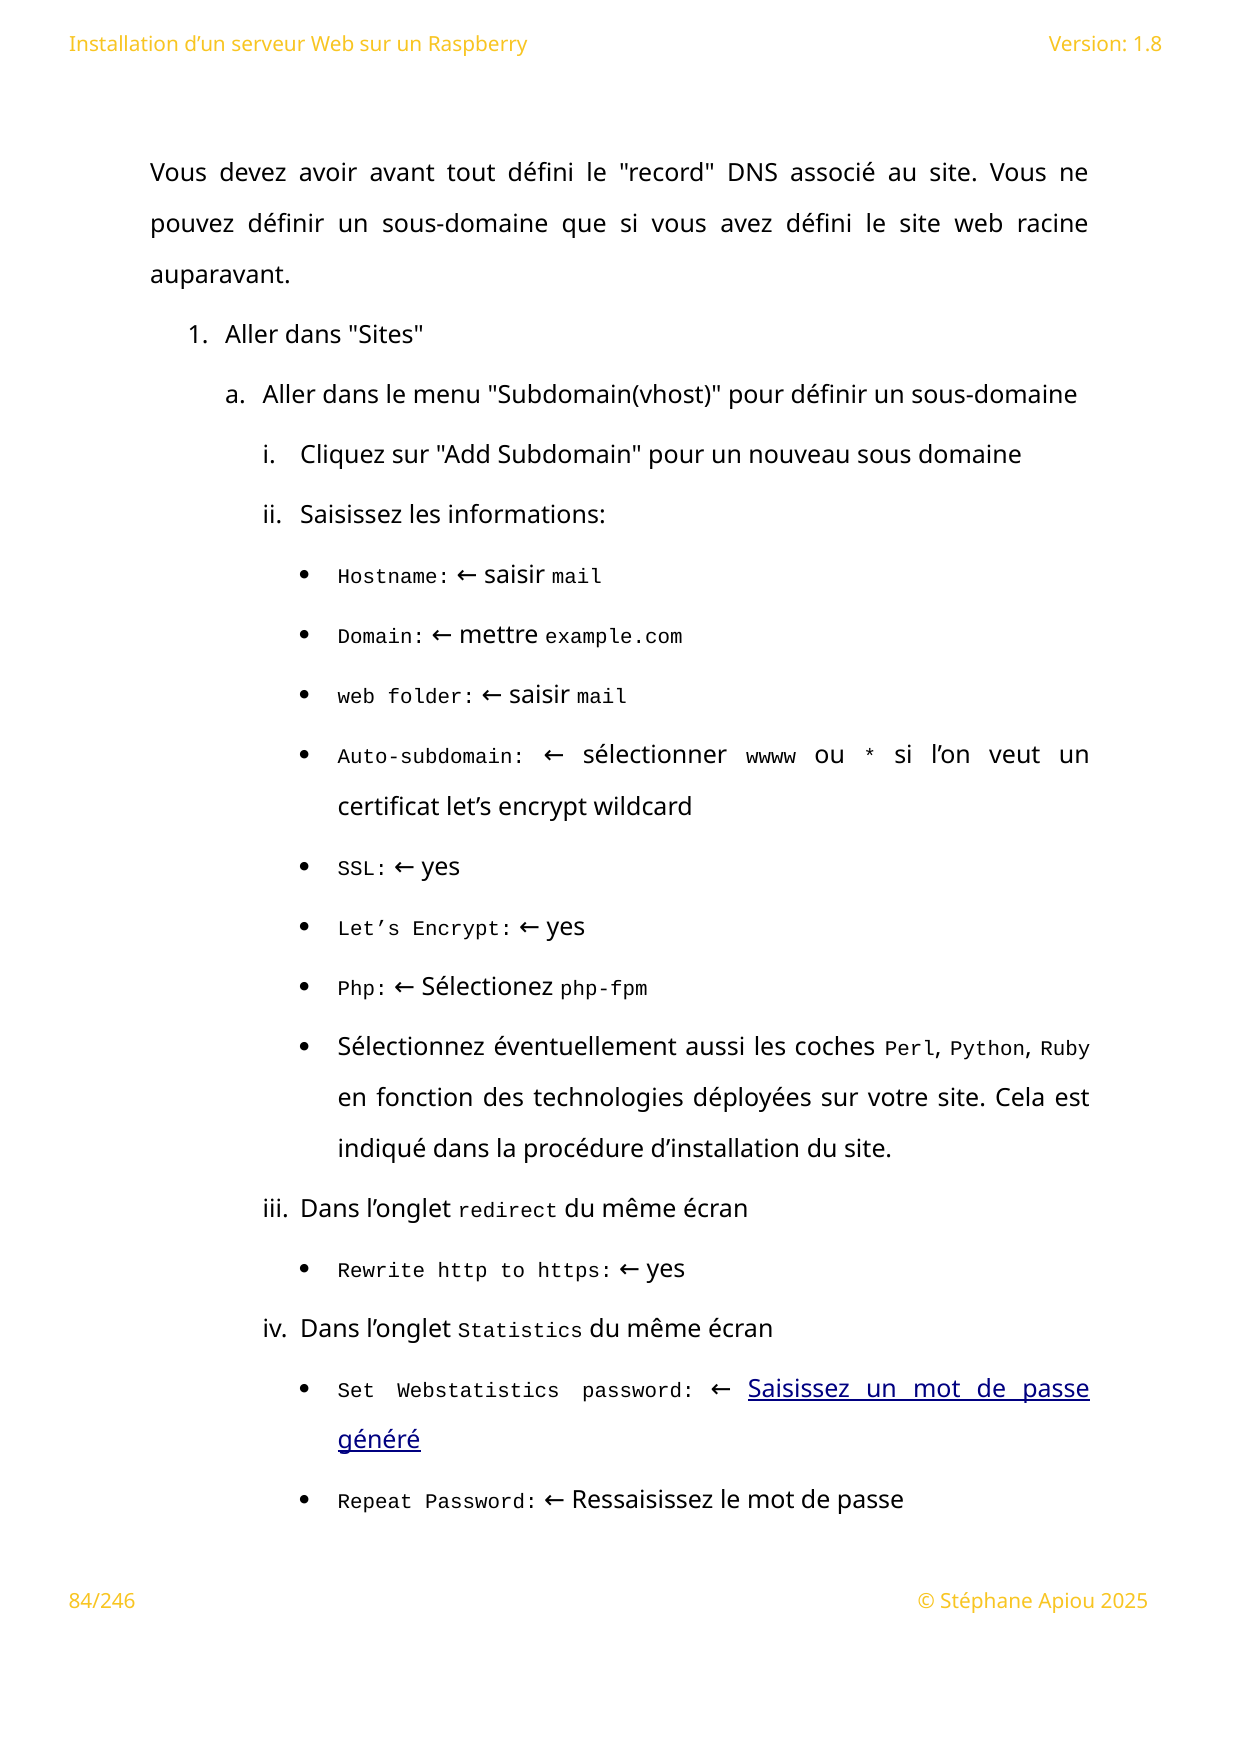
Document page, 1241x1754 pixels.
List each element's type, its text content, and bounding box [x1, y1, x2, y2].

list Sélectionnez éventuellement aussi les coches Perl, Python, Ruby en fonction des technologies déployées sur votre site. Cela est indiqué dans la procédure d’installation du site. [300, 1028, 1090, 1164]
list Cliquez sur "Add Subdomain" pour un nouveau sous domaine [262, 437, 1090, 471]
list Aller dans "Sites" [187, 317, 1090, 351]
list Saisissez les informations: [262, 497, 1090, 531]
list SSL: ← yes [300, 848, 1090, 882]
list Set Webstatistics password: ← Saisissez un mot de passe généré [300, 1370, 1090, 1455]
list Let’s Encrypt: ← yes [300, 908, 1090, 942]
list Php: ← Sélectionez php-fpm [300, 968, 1090, 1002]
list Aller dans le menu "Subdomain(vhost)" pour définir un sous-domaine [225, 377, 1090, 411]
list Auto-subdomain: ← sélectionner wwww ou * si l’on veut un certificat let’s encrypt wildcard [300, 737, 1090, 822]
list web folder: ← saisir mail [300, 677, 1090, 711]
list Dans l’onglet redirect du même écran [262, 1190, 1090, 1224]
list Dans l’onglet Statistics du même écran [262, 1310, 1090, 1344]
list Hostname: ← saisir mail [300, 557, 1090, 591]
list Domain: ← mettre example.com [300, 617, 1090, 651]
list Rewrite http to https: ← yes [300, 1250, 1090, 1284]
text Vous devez avoir avant tout défini le "record" DNS associé au site. Vous ne pouvez définir un sous-domaine que si vous avez défini le site web racine auparavant. [150, 155, 1090, 291]
list Repeat Password: ← Ressaisissez le mot de passe [300, 1481, 1090, 1515]
